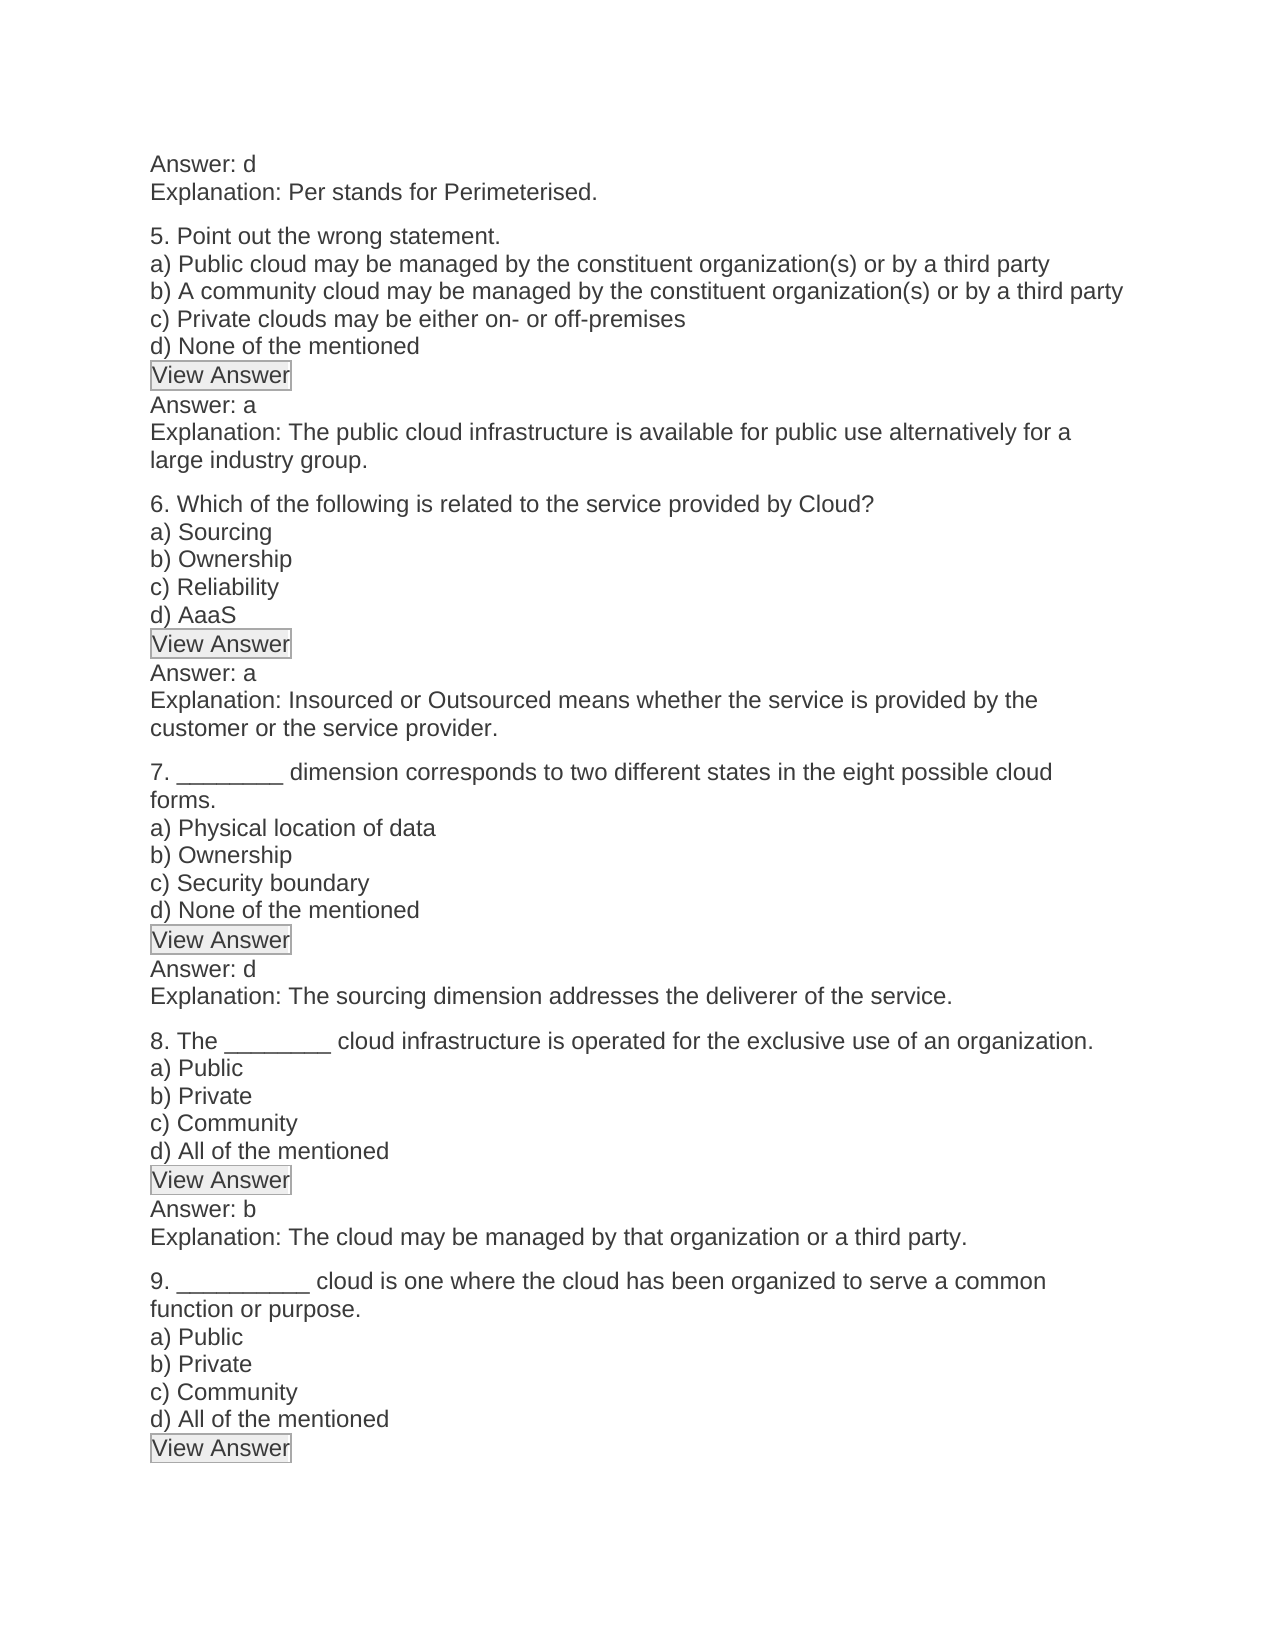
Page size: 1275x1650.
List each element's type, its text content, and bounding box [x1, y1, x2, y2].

text 5. Point out the wrong statement. a) Public cloud may be managed by the constituent organization(s) or by a third party b) A community cloud may be managed by the constituent organization(s) or by a third party c) Private clouds may be either on- or off-premises d) None of the mentioned View Answer [150, 222, 1125, 391]
text Answer: b Explanation: The cloud may be managed by that organization or a third party. [150, 1195, 1125, 1251]
text Answer: a Explanation: The public cloud infrastructure is available for public use alternatively for a large industry group. [150, 391, 1125, 473]
text 8. The ________ cloud infrastructure is operated for the exclusive use of an organization. a) Public b) Private c) Community d) All of the mentioned View Answer [150, 1027, 1125, 1195]
text 7. ________ dimension corresponds to two different states in the eight possible cloud forms. a) Physical location of data b) Ownership c) Security boundary d) None of the mentioned View Answer [150, 758, 1125, 955]
text Answer: d Explanation: The sourcing dimension addresses the deliverer of the service. [150, 955, 1125, 1010]
text 9. __________ cloud is one where the cloud has been organized to serve a common function or purpose. a) Public b) Private c) Community d) All of the mentioned View Answer [150, 1267, 1125, 1463]
text Answer: d Explanation: Per stands for Perimeterised. [150, 150, 1125, 205]
text Answer: a Explanation: Insourced or Outsourced means whether the service is provided by the customer or the service provider. [150, 659, 1125, 742]
text 6. Which of the following is related to the service provided by Cloud? a) Sourcing b) Ownership c) Reliability d) AaaS View Answer [150, 490, 1125, 659]
